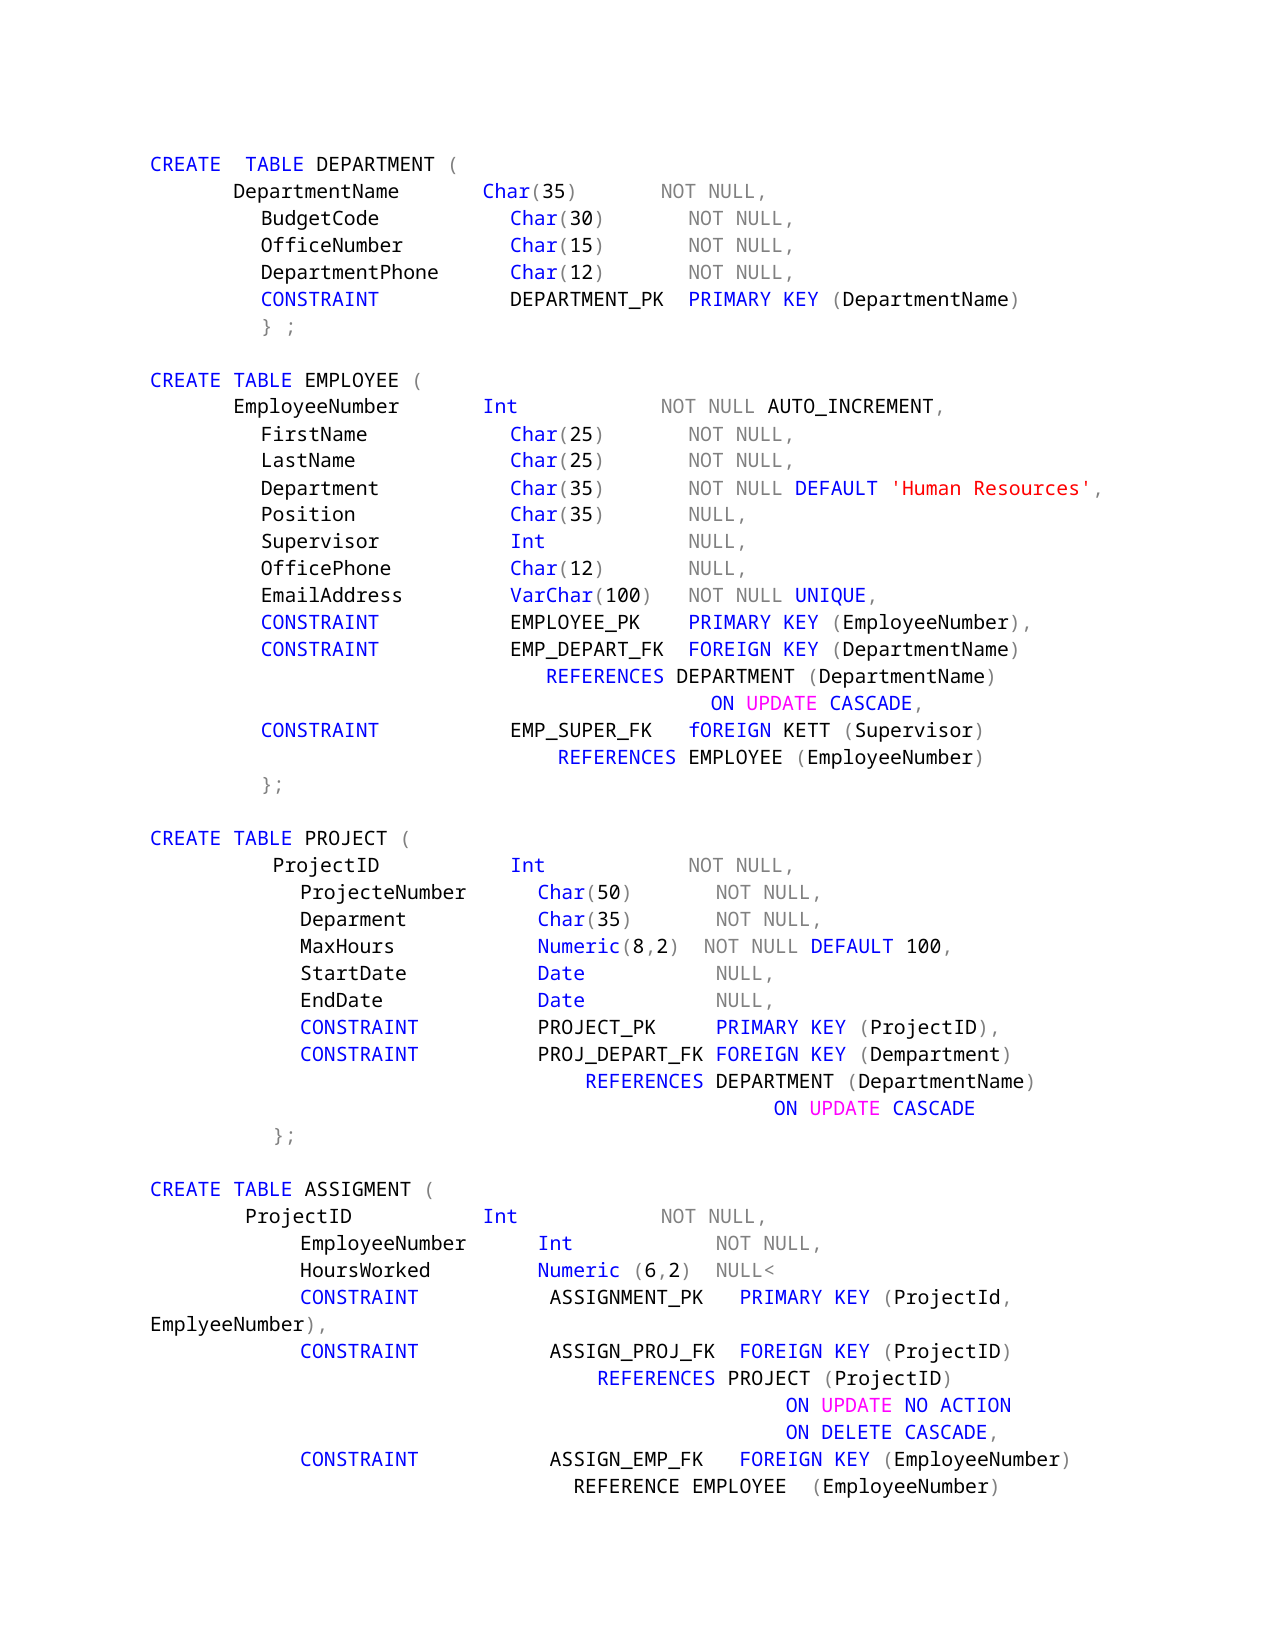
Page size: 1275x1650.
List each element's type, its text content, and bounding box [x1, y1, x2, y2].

text EmployeeNumber Int NOT NULL, [150, 1229, 1125, 1256]
text REFERENCE EMPLOYEE (EmployeeNumber) [150, 1472, 1125, 1499]
text REFERENCES EMPLOYEE (EmployeeNumber) [150, 743, 1125, 771]
text CREATE TABLE DEPARTMENT ( [150, 150, 1125, 177]
text ProjecteNumber Char(50) NOT NULL, [150, 878, 1125, 905]
text CONSTRAINT PROJECT_PK PRIMARY KEY (ProjectID), [150, 1013, 1125, 1040]
text CONSTRAINT EMP_DEPART_FK FOREIGN KEY (DepartmentName) [150, 636, 1125, 663]
text CONSTRAINT ASSIGNMENT_PK PRIMARY KEY (ProjectId, EmplyeeNumber), [150, 1283, 1125, 1337]
text }; [150, 1121, 1125, 1148]
text ON DELETE CASCADE, [150, 1418, 1125, 1445]
text } ; [150, 312, 1125, 339]
text CREATE TABLE ASSIGMENT ( [150, 1175, 1125, 1202]
text BudgetCode Char(30) NOT NULL, [150, 204, 1125, 231]
text CONSTRAINT PROJ_DEPART_FK FOREIGN KEY (Dempartment) [150, 1040, 1125, 1067]
text Deparment Char(35) NOT NULL, [150, 905, 1125, 932]
text DepartmentName Char(35) NOT NULL, [150, 177, 1125, 204]
text ON UPDATE CASCADE [150, 1094, 1125, 1121]
text REFERENCES DEPARTMENT (DepartmentName) [150, 1067, 1125, 1094]
text EndDate Date NULL, [150, 986, 1125, 1013]
text StartDate Date NULL, [150, 959, 1125, 986]
text CONSTRAINT DEPARTMENT_PK PRIMARY KEY (DepartmentName) [150, 285, 1125, 312]
text ON UPDATE CASCADE, [150, 689, 1125, 717]
text Department Char(35) NOT NULL DEFAULT 'Human Resources', [150, 474, 1125, 501]
text REFERENCES PROJECT (ProjectID) [150, 1364, 1125, 1391]
text CONSTRAINT EMPLOYEE_PK PRIMARY KEY (EmployeeNumber), [150, 609, 1125, 636]
text }; [150, 771, 1125, 797]
text Position Char(35) NULL, [150, 501, 1125, 528]
text OfficeNumber Char(15) NOT NULL, [150, 231, 1125, 258]
text ProjectID Int NOT NULL, [150, 851, 1125, 878]
text MaxHours Numeric(8,2) NOT NULL DEFAULT 100, [150, 932, 1125, 959]
text HoursWorked Numeric (6,2) NULL< [150, 1256, 1125, 1283]
text LastName Char(25) NOT NULL, [150, 447, 1125, 474]
text FirstName Char(25) NOT NULL, [150, 420, 1125, 447]
text ON UPDATE NO ACTION [150, 1391, 1125, 1418]
text ProjectID Int NOT NULL, [150, 1202, 1125, 1229]
text EmployeeNumber Int NOT NULL AUTO_INCREMENT, [150, 393, 1125, 420]
text OfficePhone Char(12) NULL, [150, 555, 1125, 582]
text EmailAddress VarChar(100) NOT NULL UNIQUE, [150, 582, 1125, 609]
text DepartmentPhone Char(12) NOT NULL, [150, 258, 1125, 285]
text CONSTRAINT EMP_SUPER_FK fOREIGN KETT (Supervisor) [150, 717, 1125, 743]
text CONSTRAINT ASSIGN_EMP_FK FOREIGN KEY (EmployeeNumber) [150, 1445, 1125, 1472]
text CONSTRAINT ASSIGN_PROJ_FK FOREIGN KEY (ProjectID) [150, 1337, 1125, 1364]
text CREATE TABLE PROJECT ( [150, 824, 1125, 851]
text CREATE TABLE EMPLOYEE ( [150, 366, 1125, 393]
text REFERENCES DEPARTMENT (DepartmentName) [150, 663, 1125, 689]
text Supervisor Int NULL, [150, 528, 1125, 555]
